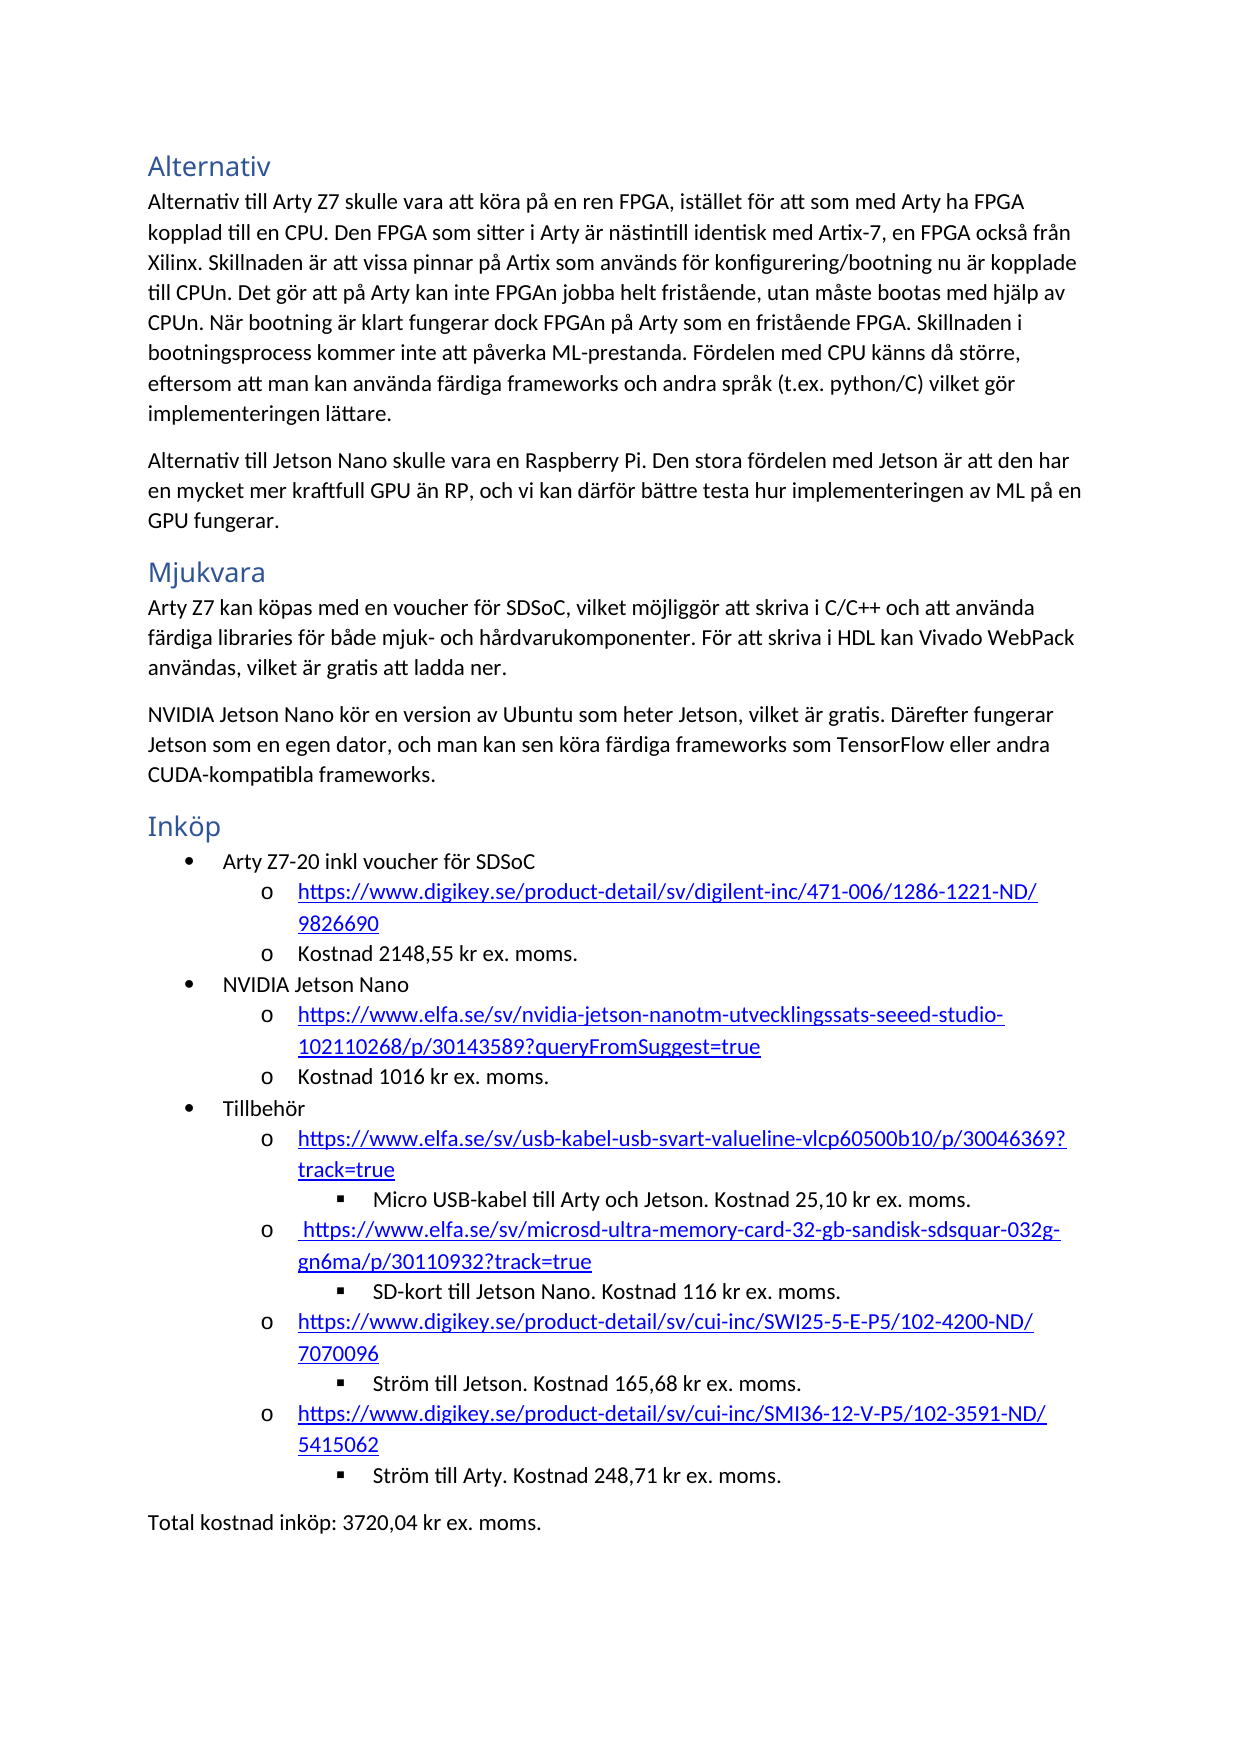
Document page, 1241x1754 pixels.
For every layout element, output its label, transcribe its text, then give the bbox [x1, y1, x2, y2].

subtitle Mjukvara [148, 553, 1093, 590]
list Ström till Jetson. Kostnad 165,68 kr ex. moms. [335, 1369, 1093, 1397]
text Total kostnad inköp: 3720,04 kr ex. moms. [148, 1508, 1093, 1536]
list https://www.digikey.se/product-detail/sv/cui-inc/SWI25-5-E-P5/102-4200-ND/7070096 [260, 1307, 1093, 1367]
list NVIDIA Jetson Nano [185, 970, 1093, 998]
list https://www.elfa.se/sv/usb-kabel-usb-svart-valueline-vlcp60500b10/p/30046369?track=true [260, 1124, 1093, 1183]
text Alternativ till Arty Z7 skulle vara att köra på en ren FPGA, istället för att som med Arty ha FPGA kopplad till en CPU. Den FPGA som sitter i Arty är nästintill identisk med Artix-7, en FPGA också från Xilinx. Skillnaden är att vissa pinnar på Artix som används för konfigurering/bootning nu är kopplade till CPUn. Det gör att på Arty kan inte FPGAn jobba helt fristående, utan måste bootas med hjälp av CPUn. När bootning är klart fungerar dock FPGAn på Arty som en fristående FPGA. Skillnaden i bootningsprocess kommer inte att påverka ML-prestanda. Fördelen med CPU känns då större, eftersom att man kan använda färdiga frameworks och andra språk (t.ex. python/C) vilket gör implementeringen lättare. [148, 187, 1093, 427]
list Kostnad 2148,55 kr ex. moms. [260, 939, 1093, 968]
list Kostnad 1016 kr ex. moms. [260, 1062, 1093, 1091]
list https://www.elfa.se/sv/nvidia-jetson-nanotm-utvecklingssats-seeed-studio-102110268/p/30143589?queryFromSuggest=true [260, 1001, 1093, 1060]
list Arty Z7-20 inkl voucher för SDSoC [185, 847, 1093, 875]
list SD-kort till Jetson Nano. Kostnad 116 kr ex. moms. [335, 1277, 1093, 1305]
list https://www.digikey.se/product-detail/sv/cui-inc/SMI36-12-V-P5/102-3591-ND/5415062 [260, 1399, 1093, 1458]
list https://www.digikey.se/product-detail/sv/digilent-inc/471-006/1286-1221-ND/9826690 [260, 877, 1093, 937]
list Micro USB-kabel till Arty och Jetson. Kostnad 25,10 kr ex. moms. [335, 1185, 1093, 1213]
list Tillbehör [185, 1094, 1093, 1122]
subtitle Alternativ [148, 148, 1093, 184]
text Arty Z7 kan köpas med en voucher för SDSoC, vilket möjliggör att skriva i C/C++ och att använda färdiga libraries för både mjuk- och hårdvarukomponenter. För att skriva i HDL kan Vivado WebPack användas, vilket är gratis att ladda ner. [148, 593, 1093, 681]
text Alternativ till Jetson Nano skulle vara en Raspberry Pi. Den stora fördelen med Jetson är att den har en mycket mer kraftfull GPU än RP, och vi kan därför bättre testa hur implementeringen av ML på en GPU fungerar. [148, 446, 1093, 534]
text NVIDIA Jetson Nano kör en version av Ubuntu som heter Jetson, vilket är gratis. Därefter fungerar Jetson som en egen dator, och man kan sen köra färdiga frameworks som TensorFlow eller andra CUDA-kompatibla frameworks. [148, 700, 1093, 788]
subtitle Inköp [148, 807, 1093, 844]
list Ström till Arty. Kostnad 248,71 kr ex. moms. [335, 1461, 1093, 1489]
